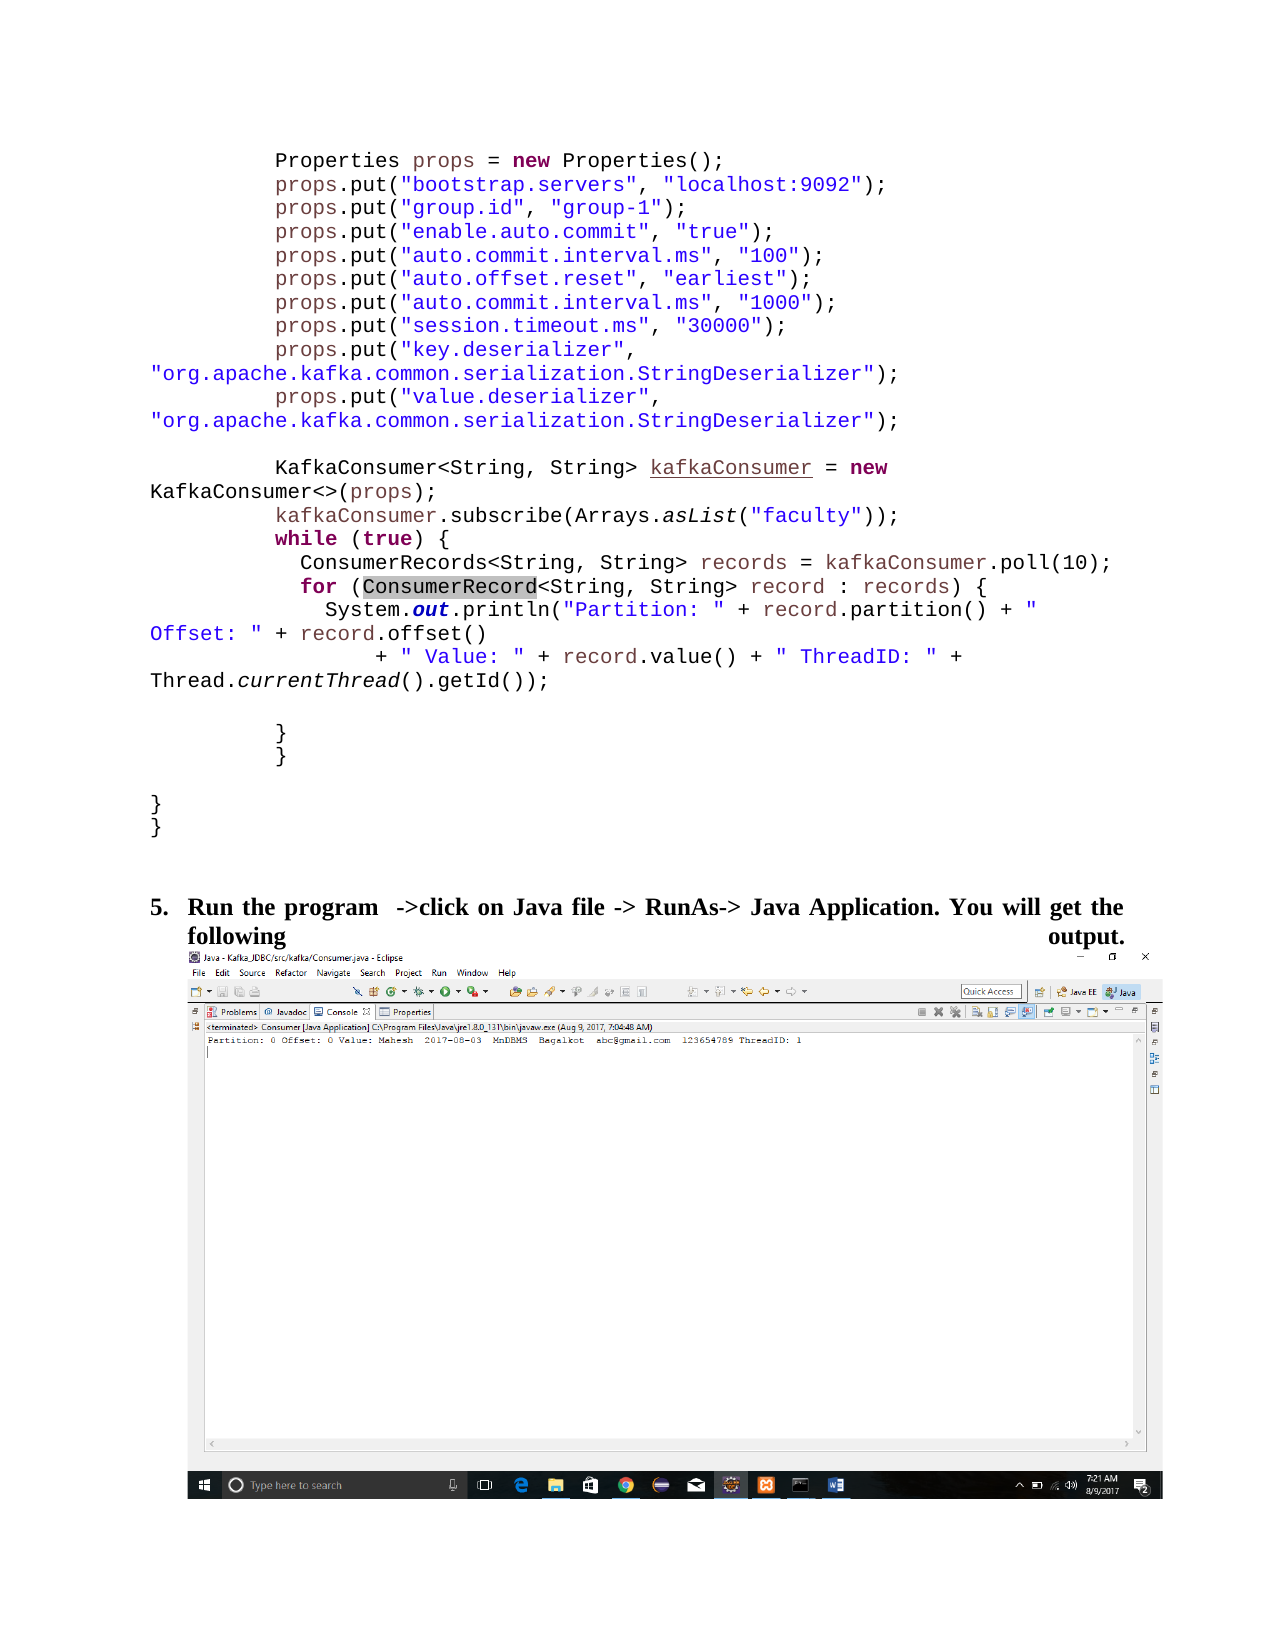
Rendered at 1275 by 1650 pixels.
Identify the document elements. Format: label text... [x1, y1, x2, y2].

text System.out.println("Partition: " + record.partition() + " Offset: " + record.offset() [150, 599, 1125, 647]
text ConsumerRecords<String, String> records = kafkaConsumer.poll(10); [150, 552, 1125, 576]
text props.put("value.deserializer", "org.apache.kafka.common.serialization.StringDeserializer"); [150, 386, 1125, 434]
text } [150, 722, 1125, 746]
text props.put("enable.auto.commit", "true"); [150, 221, 1125, 244]
text } [150, 746, 1125, 769]
text } [150, 816, 1125, 840]
text props.put("auto.commit.interval.ms", "1000"); [150, 292, 1125, 316]
text props.put("group.id", "group-1"); [150, 197, 1125, 221]
text Properties props = new Properties(); [150, 150, 1125, 174]
text props.put("key.deserializer", "org.apache.kafka.common.serialization.StringDeserializer"); [150, 339, 1125, 386]
text while (true) { [150, 528, 1125, 552]
text + " Value: " + record.value() + " ThreadID: " + Thread.currentThread().getId()); [150, 647, 1125, 694]
text props.put("auto.commit.interval.ms", "100"); [150, 244, 1125, 268]
text } [150, 793, 1125, 816]
text props.put("auto.offset.reset", "earliest"); [150, 268, 1125, 292]
text KafkaConsumer<String, String> kafkaConsumer = new KafkaConsumer<>(props); [150, 457, 1125, 505]
text props.put("session.timeout.ms", "30000"); [150, 316, 1125, 339]
picture [187, 950, 1163, 1499]
text for (ConsumerRecord<String, String> record : records) { [150, 576, 363, 599]
text kafkaConsumer.subscribe(Arrays.asList("faculty")); [150, 505, 1125, 528]
text props.put("bootstrap.servers", "localhost:9092"); [150, 174, 1125, 197]
text for (ConsumerRecord<String, String> record : records) { [537, 576, 1125, 599]
